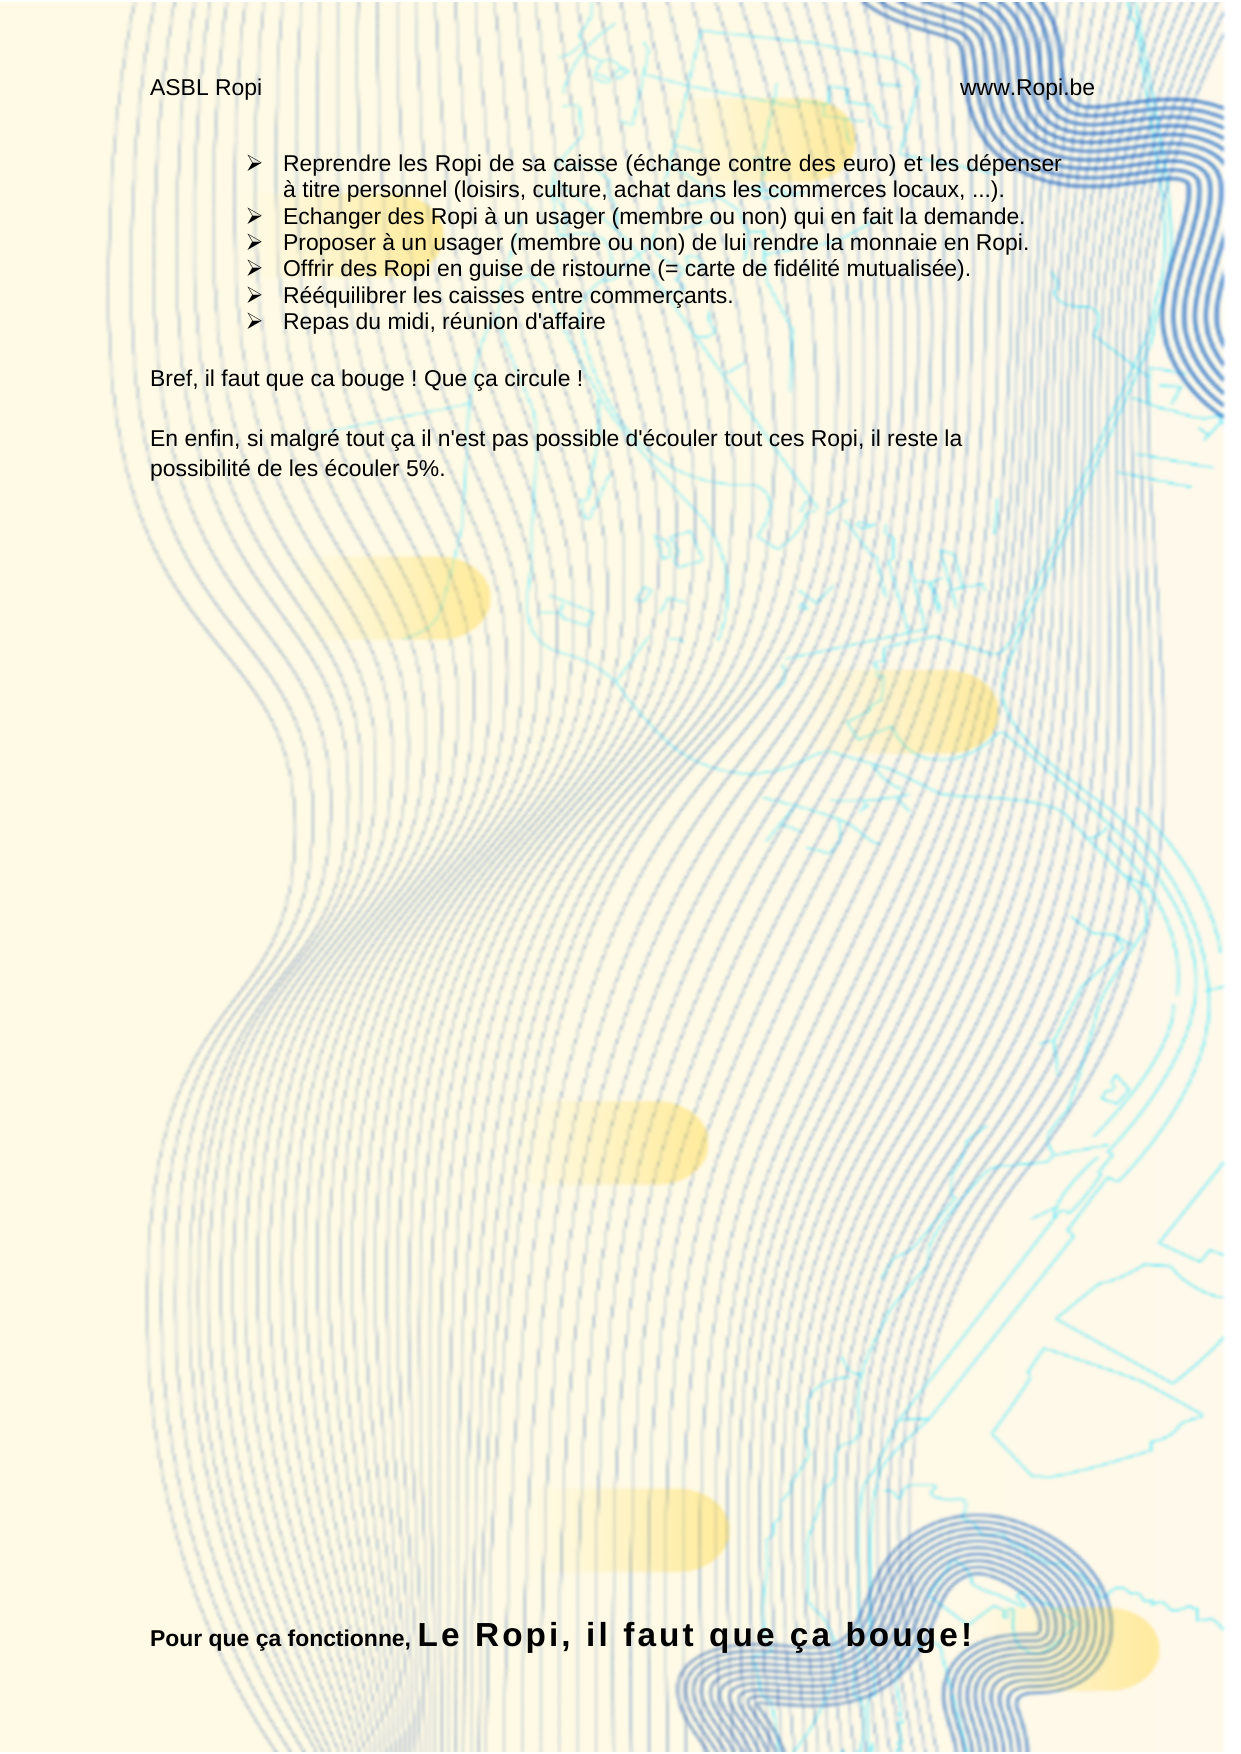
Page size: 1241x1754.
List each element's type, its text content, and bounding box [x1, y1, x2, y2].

list Rééquilibrer les caisses entre commerçants. [245, 282, 1063, 308]
text Bref, il faut que ca bouge ! Que ça circule ! [150, 365, 1063, 391]
list Proposer à un usager (membre ou non) de lui rendre la monnaie en Ropi. [245, 229, 1063, 255]
list Repas du midi, réunion d'affaire [245, 308, 1063, 334]
list Echanger des Ropi à un usager (membre ou non) qui en fait la demande. [245, 203, 1063, 229]
list Offrir des Ropi en guise de ristourne (= carte de fidélité mutualisée). [245, 255, 1063, 282]
list Reprendre les Ropi de sa caisse (échange contre des euro) et les dépenser à titre personnel (loisirs, culture, achat dans les commerces locaux, ...). [245, 150, 1063, 203]
text En enfin, si malgré tout ça il n'est pas possible d'écouler tout ces Ropi, il reste la possibilité de les écouler 5%. [150, 425, 1063, 482]
picture [0, 2, 1226, 1752]
